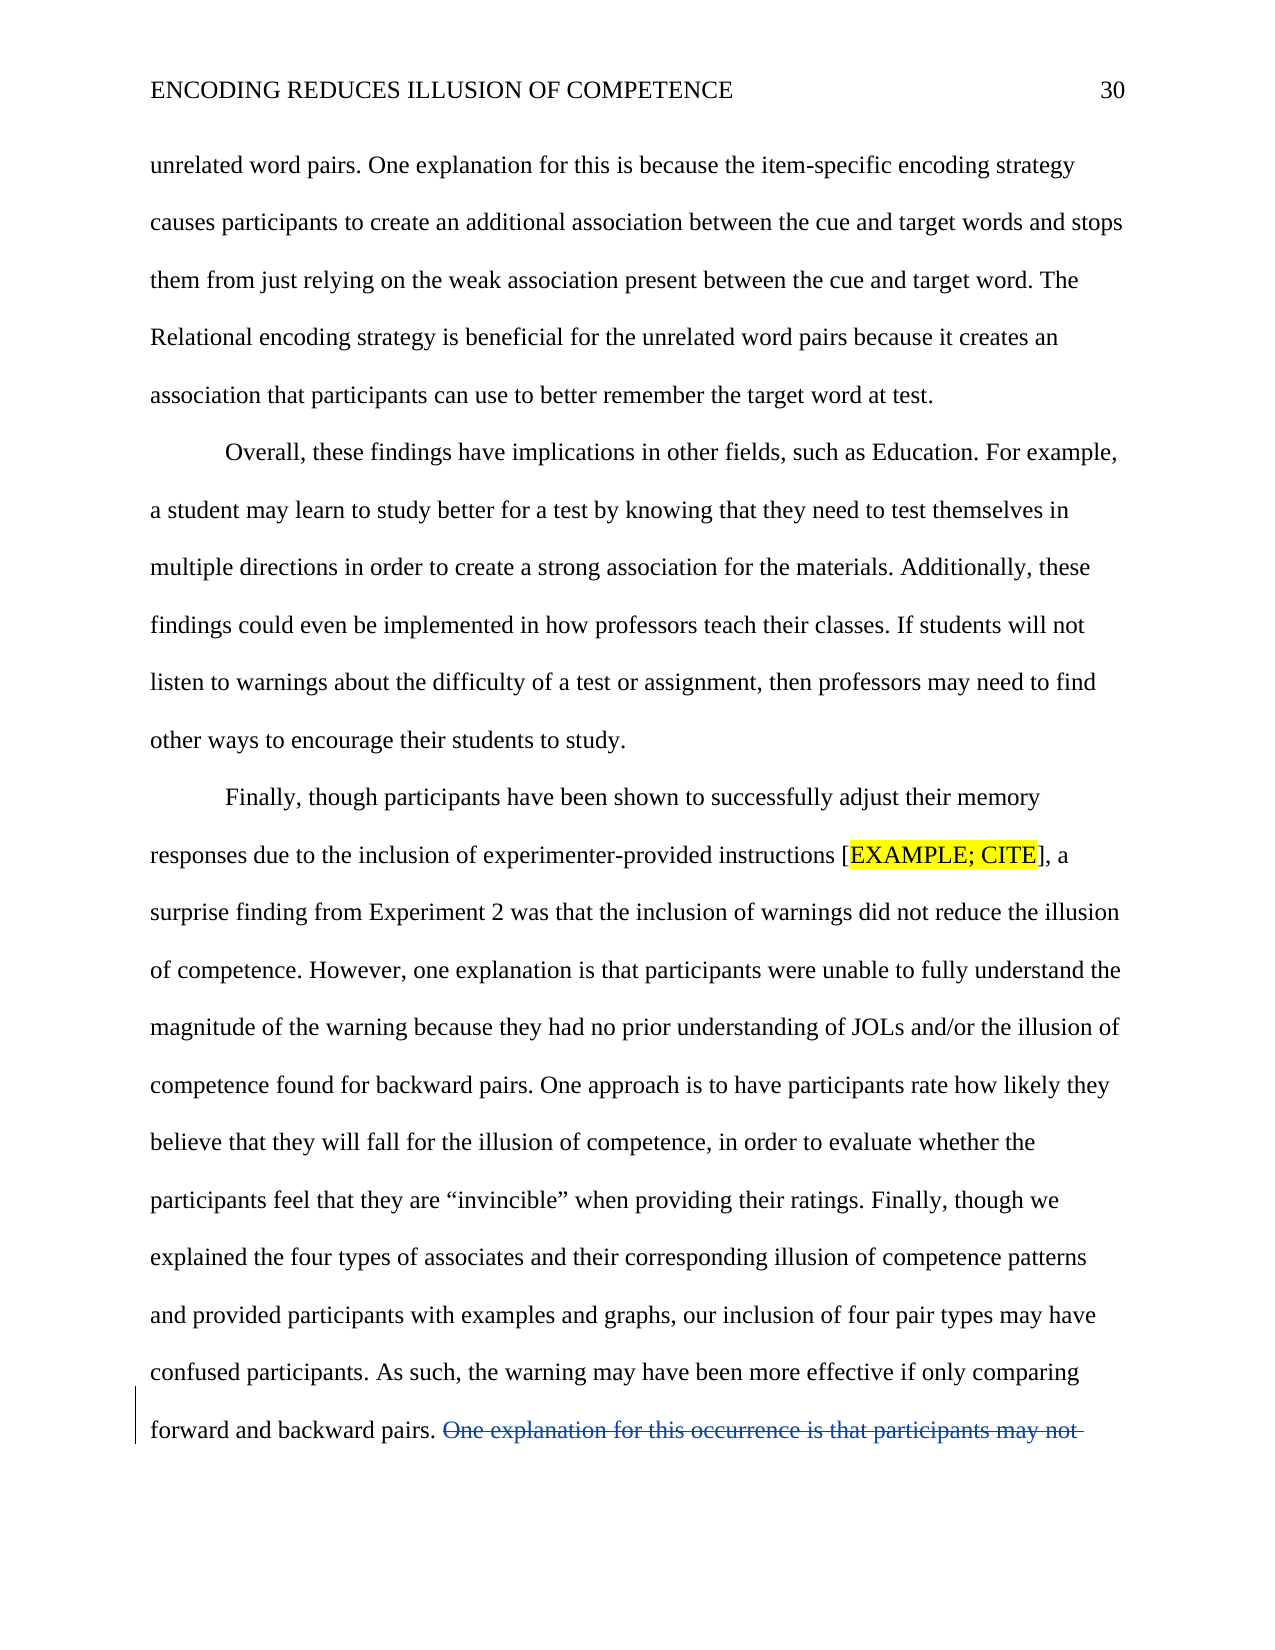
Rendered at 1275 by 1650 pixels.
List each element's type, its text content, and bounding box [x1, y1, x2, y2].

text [150, 782, 1125, 1444]
text Overall, these findings have implications in other fields, such as Education. For example, a student may learn to study better for a test by knowing that they need to test themselves in multiple directions in order to create a strong association for the materials. Additionally, these findings could even be implemented in how professors teach their classes. If students will not listen to warnings about the difficulty of a test or assignment, then professors may need to find other ways to encourage their students to study. [150, 437, 1125, 754]
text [150, 150, 1125, 409]
